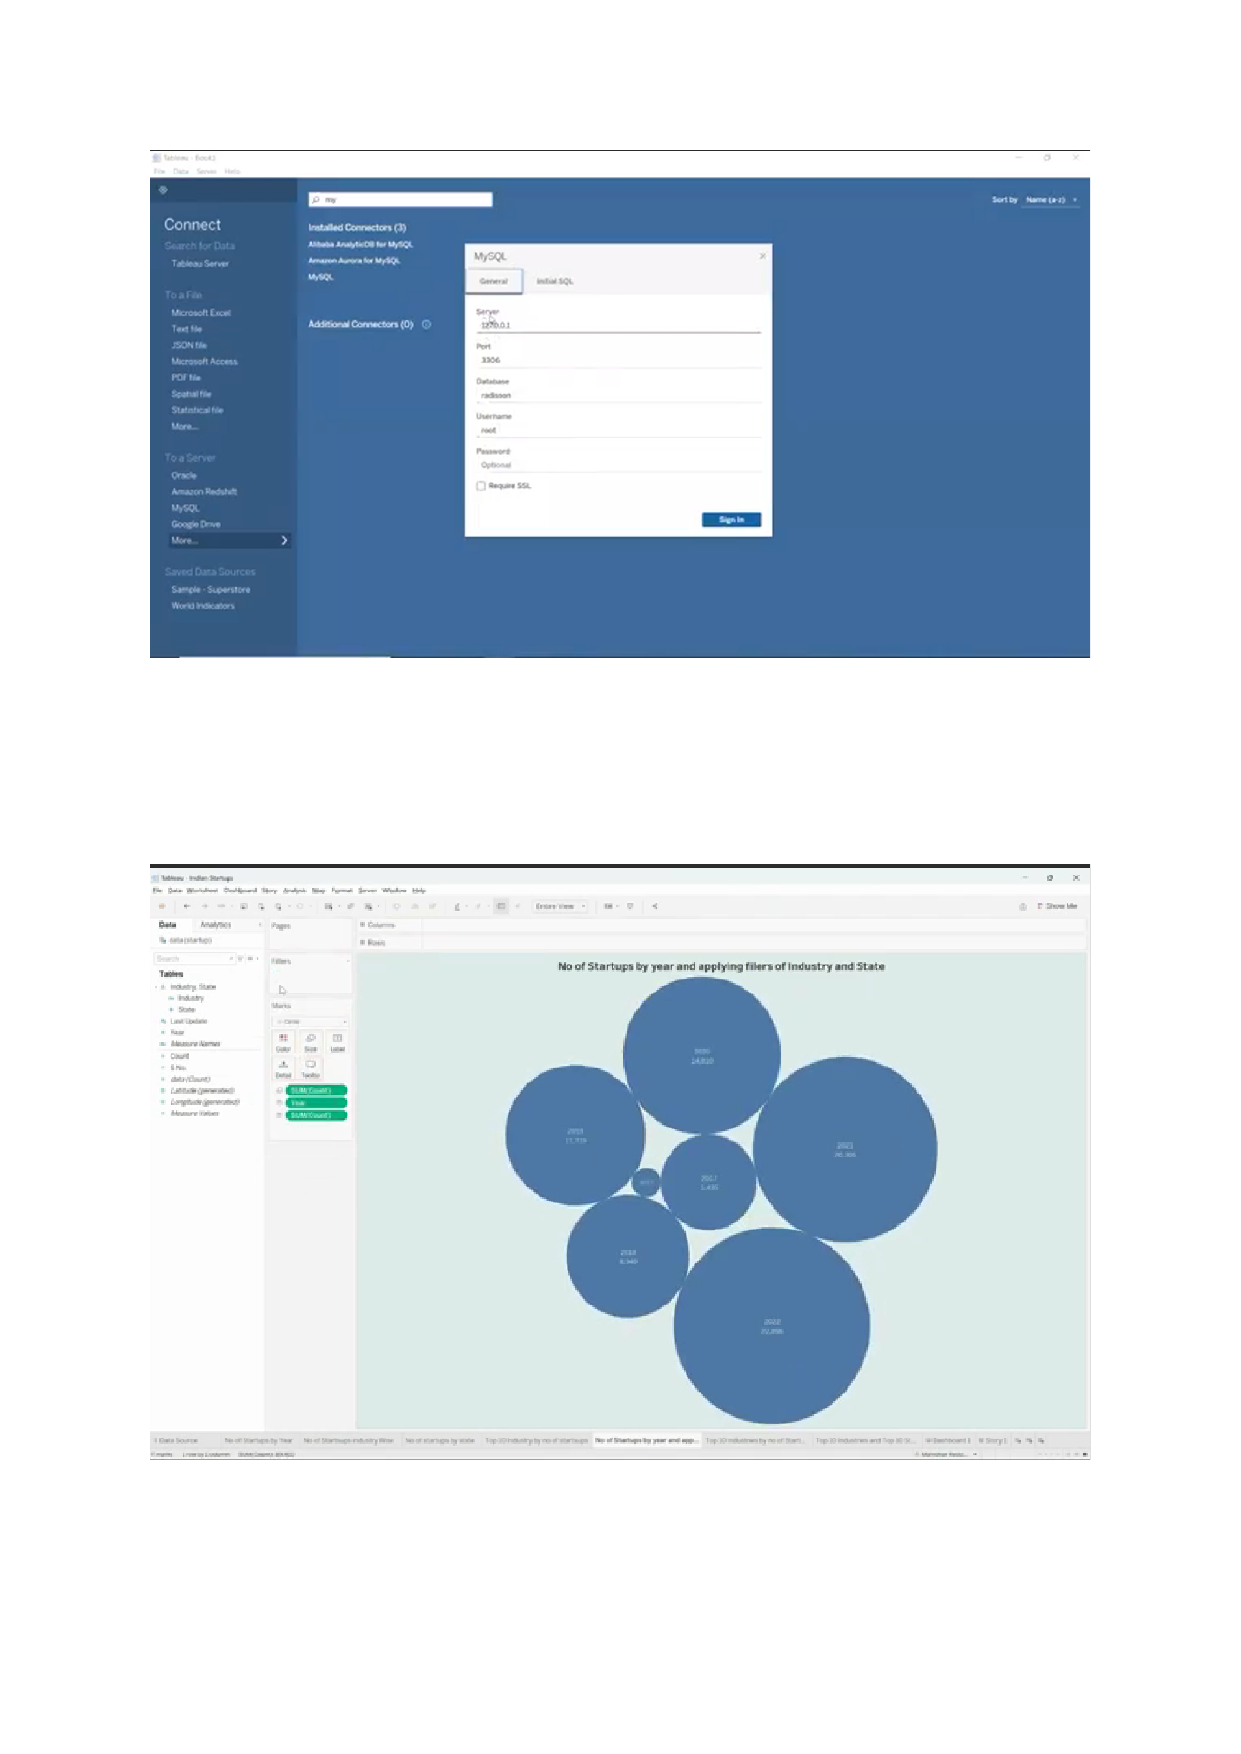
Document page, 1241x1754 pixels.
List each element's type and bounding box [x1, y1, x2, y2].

picture [150, 864, 1091, 1460]
picture [150, 150, 1091, 658]
